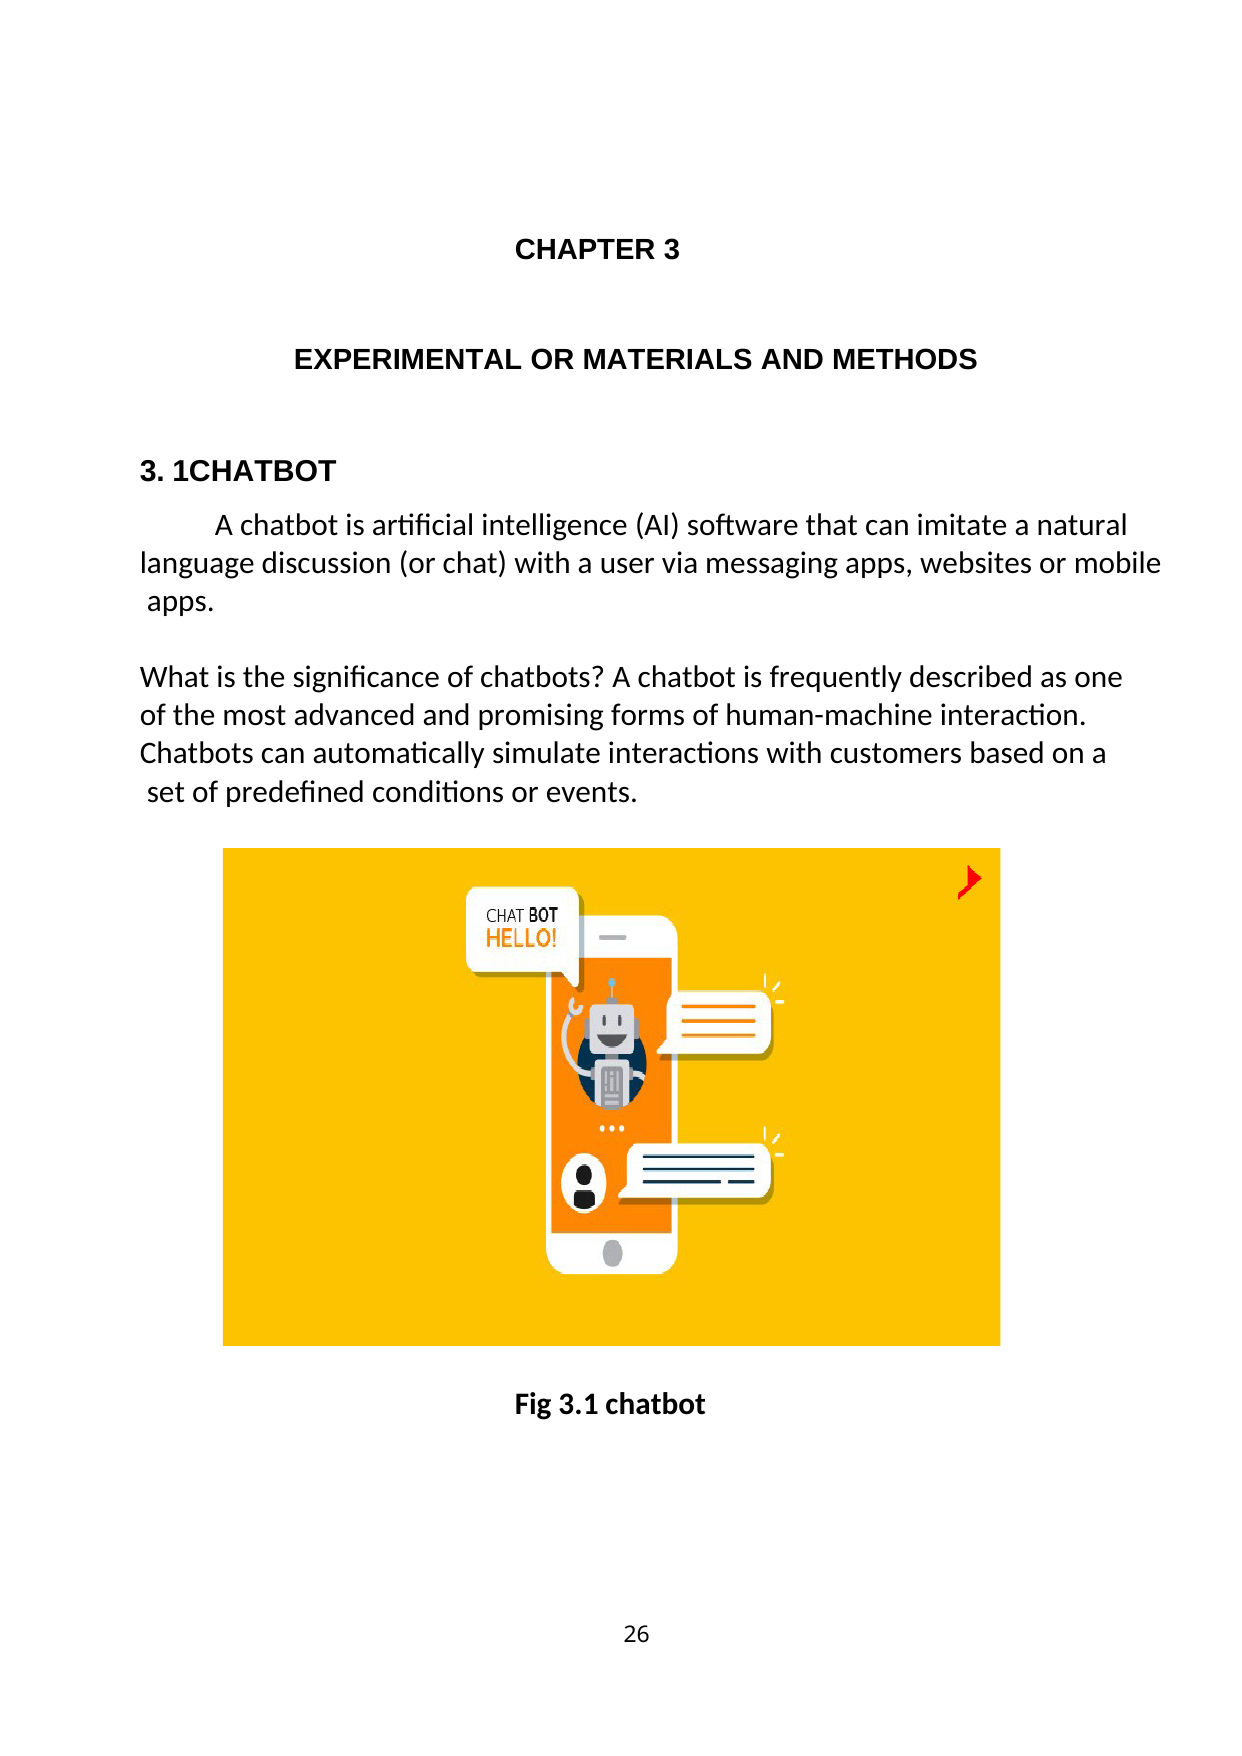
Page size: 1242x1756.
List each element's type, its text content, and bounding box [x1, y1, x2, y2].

text Chatbots can automatically simulate interactions with customers based on a [139, 734, 1242, 772]
picture [222, 848, 1001, 1346]
text EXPERIMENTAL OR MATERIALS AND METHODS [177, 342, 1095, 376]
text apps. [139, 581, 1242, 619]
text A chatbot is artificial intelligence (AI) software that can imitate a natural language discussion (or chat) with a user via messaging apps, websites or mobile [139, 505, 1242, 581]
text set of predefined conditions or events. [139, 772, 1242, 810]
text Fig 3.1 chatbot [439, 1384, 1242, 1422]
subtitle CHAPTER 3 [439, 232, 1095, 266]
list 1CHATBOT [139, 453, 1242, 487]
text What is the significance of chatbots? A chatbot is frequently described as one [139, 657, 1242, 696]
text of the most advanced and promising forms of human-machine interaction. [139, 696, 1242, 734]
